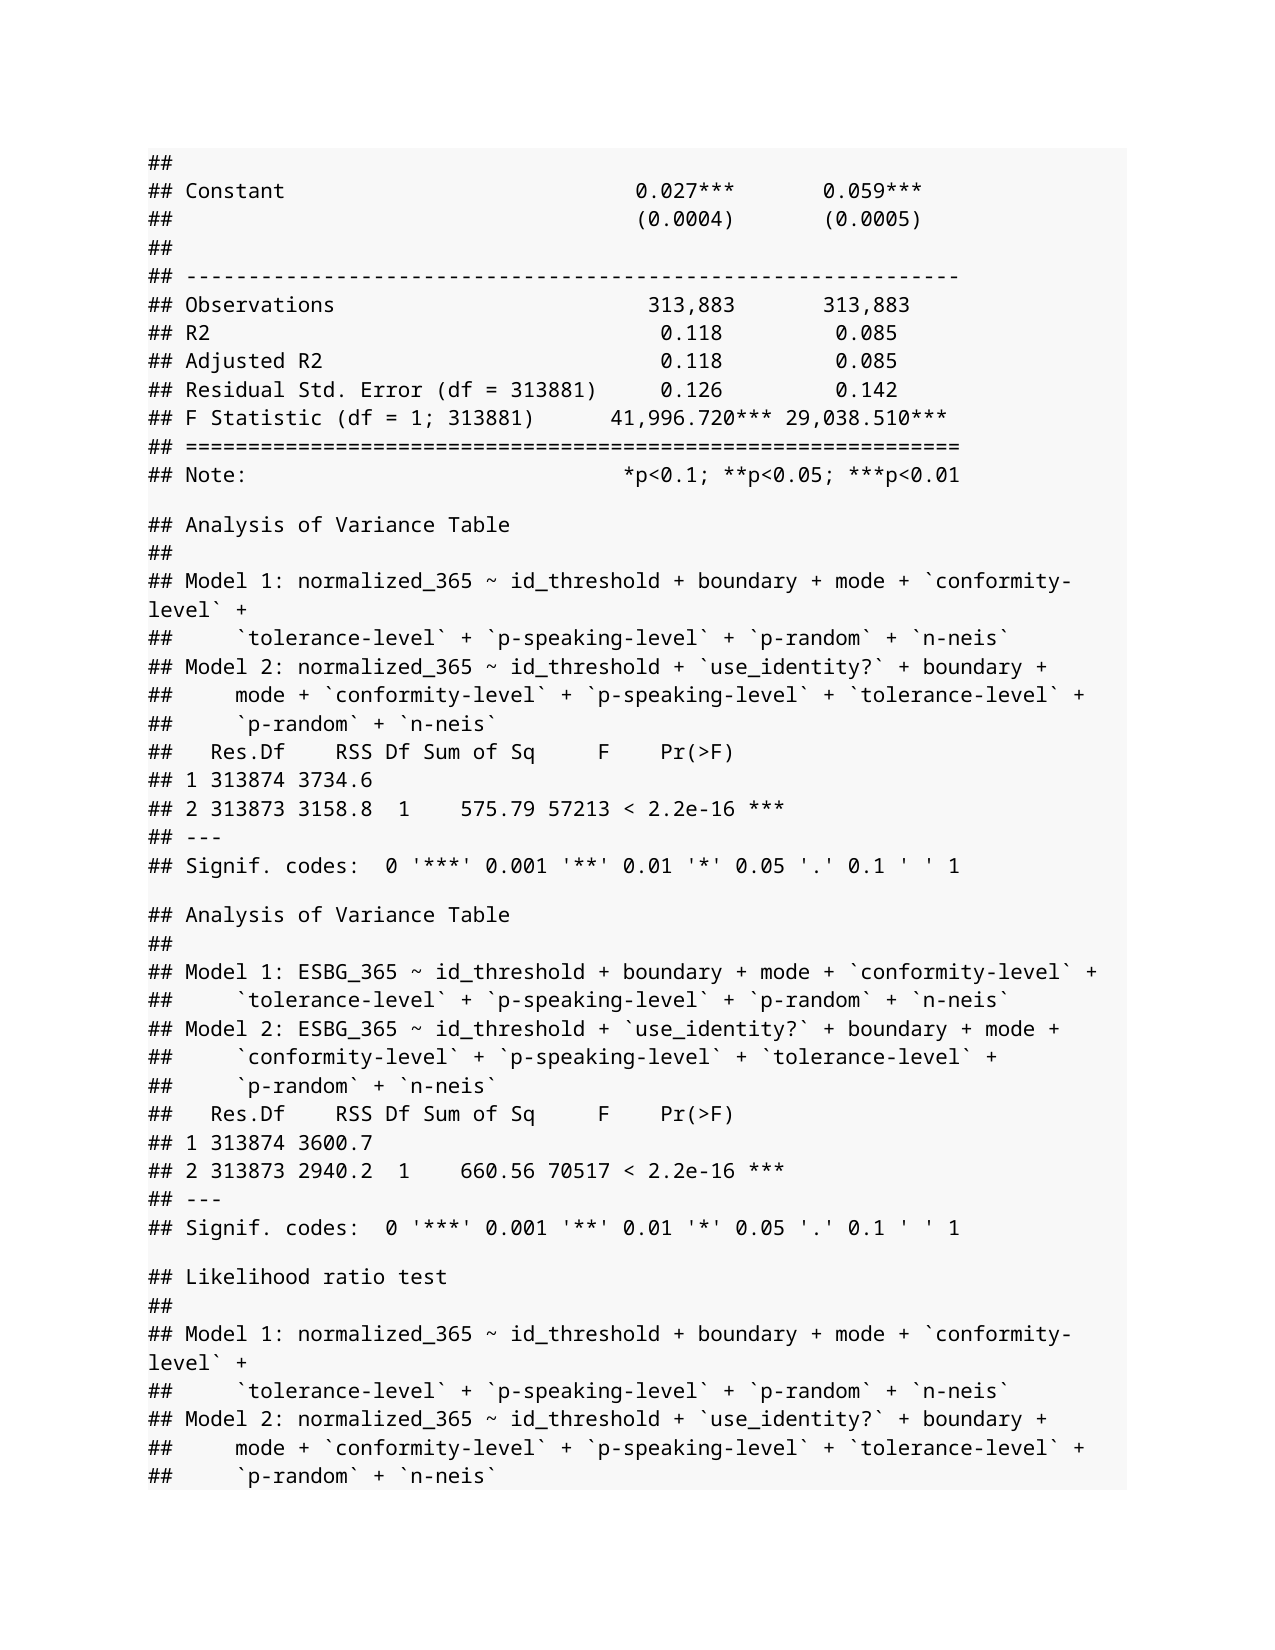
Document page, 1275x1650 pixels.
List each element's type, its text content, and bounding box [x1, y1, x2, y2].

text ## Analysis of Variance Table ## ## Model 1: normalized_365 ~ id_threshold + boundary + mode + `conformity-level` + ## `tolerance-level` + `p-speaking-level` + `p-random` + `n-neis` ## Model 2: normalized_365 ~ id_threshold + `use_identity?` + boundary + ## mode + `conformity-level` + `p-speaking-level` + `tolerance-level` + ## `p-random` + `n-neis` ## Res.Df RSS Df Sum of Sq F Pr(>F) ## 1 313874 3734.6 ## 2 313873 3158.8 1 575.79 57213 < 2.2e-16 *** ## --- ## Signif. codes: 0 '***' 0.001 '**' 0.01 '*' 0.05 '.' 0.1 ' ' 1 [148, 510, 1127, 879]
text ## Analysis of Variance Table ## ## Model 1: ESBG_365 ~ id_threshold + boundary + mode + `conformity-level` + ## `tolerance-level` + `p-speaking-level` + `p-random` + `n-neis` ## Model 2: ESBG_365 ~ id_threshold + `use_identity?` + boundary + mode + ## `conformity-level` + `p-speaking-level` + `tolerance-level` + ## `p-random` + `n-neis` ## Res.Df RSS Df Sum of Sq F Pr(>F) ## 1 313874 3600.7 ## 2 313873 2940.2 1 660.56 70517 < 2.2e-16 *** ## --- ## Signif. codes: 0 '***' 0.001 '**' 0.01 '*' 0.05 '.' 0.1 ' ' 1 [148, 900, 1127, 1241]
